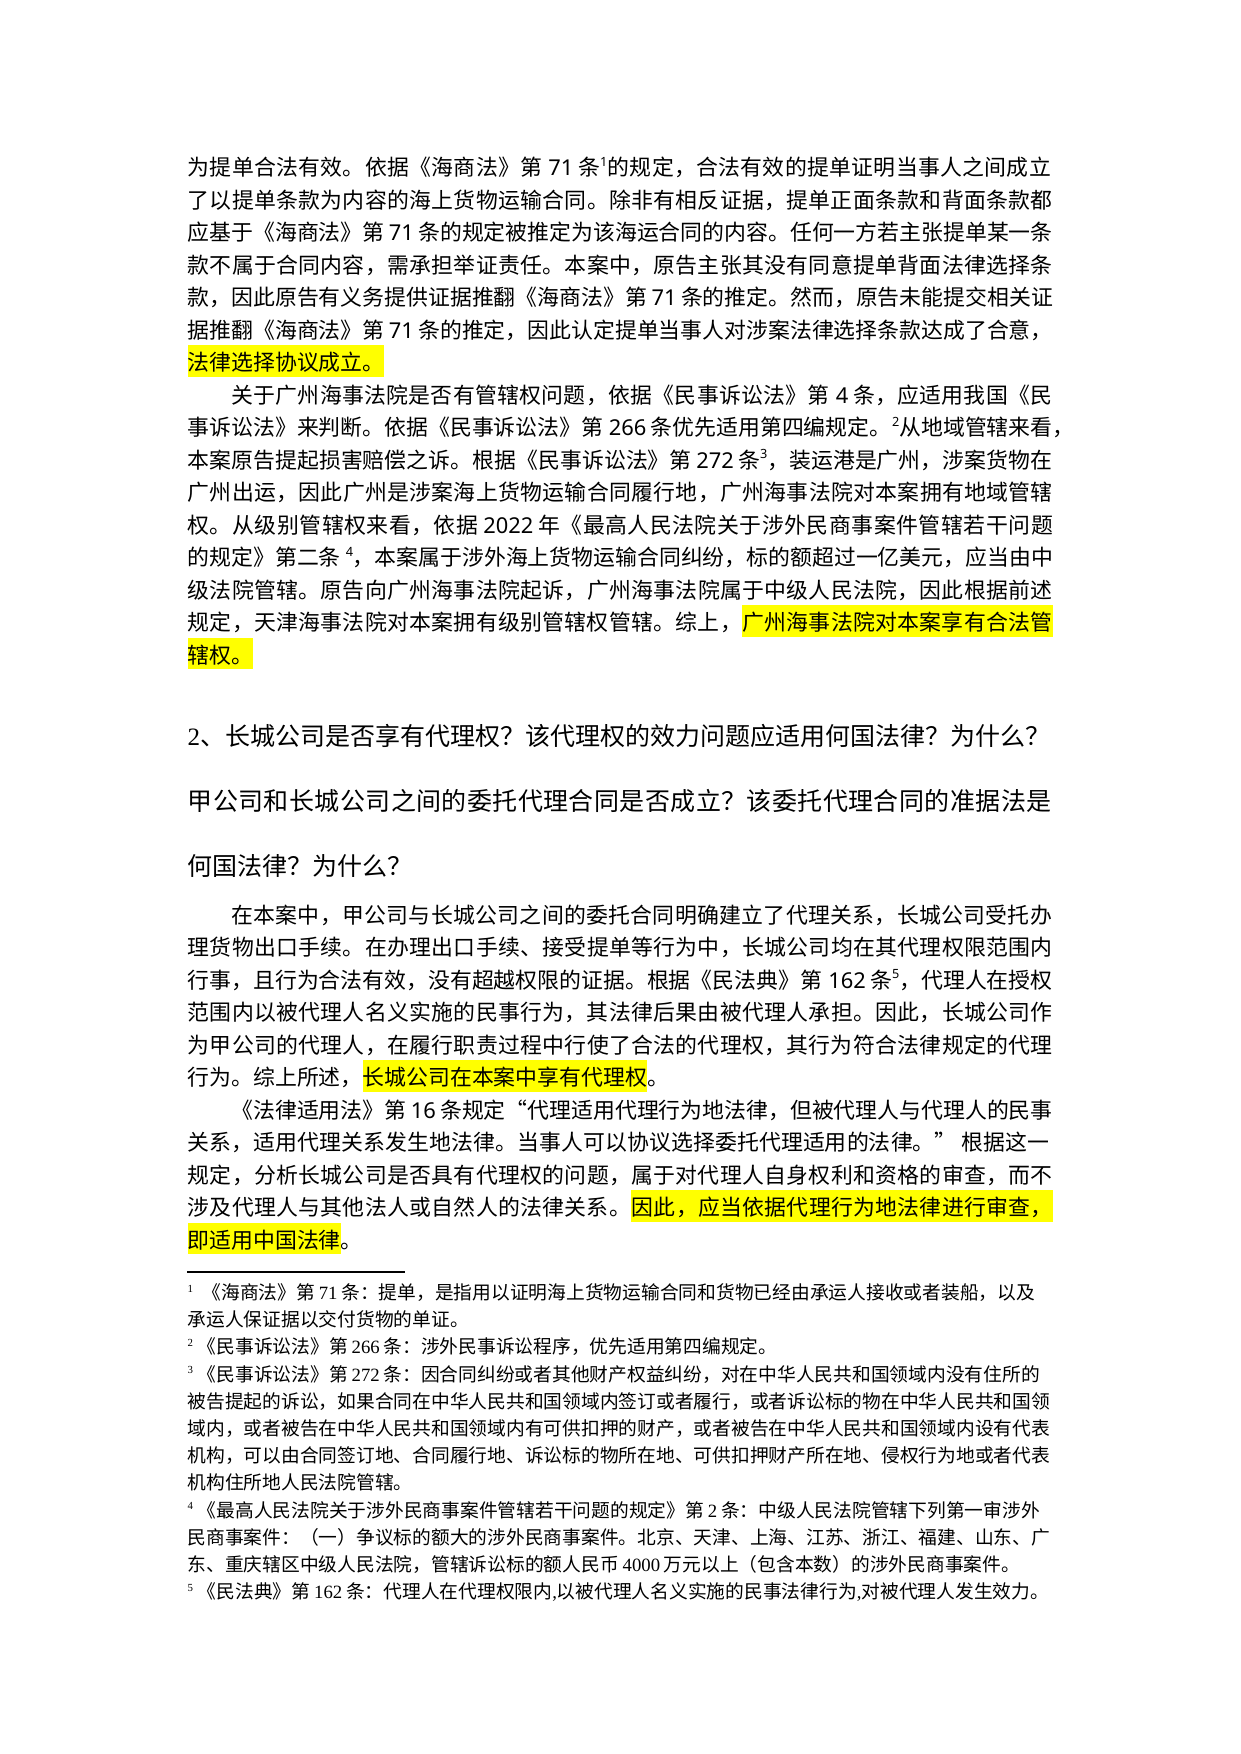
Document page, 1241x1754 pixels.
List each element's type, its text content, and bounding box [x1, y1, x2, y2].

text 《法律适用法》第16条规定“代理适用代理行为地法律，但被代理人与代理人的民事关系，适用代理关系发生地法律。当事人可以协议选择委托代理适用的法律。” 根据这一规定，分析长城公司是否具有代理权的问题，属于对代理人自身权利和资格的审查，而不涉及代理人与其他法人或自然人的法律关系。因此，应当依据代理行为地法律进行审查，即适用中国法律。 [187, 1092, 1053, 1255]
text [187, 150, 1053, 377]
text 2、长城公司是否享有代理权？该代理权的效力问题应适用何国法律？为什么？甲公司和长城公司之间的委托代理合同是否成立？该委托代理合同的准据法是何国法律？为什么？ [187, 702, 1053, 897]
text 关于广州海事法院是否有管辖权问题，依据《民事诉讼法》第4条，应适用我国《民事诉讼法》来判断。依据《民事诉讼法》第266条优先适用第四编规定。从地域管辖来看，本案原告提起损害赔偿之诉。根据《民事诉讼法》第272条，装运港是广州，涉案货物在广州出运，因此广州是涉案海上货物运输合同履行地，广州海事法院对本案拥有地域管辖权。从级别管辖权来看，依据2022年《最高人民法院关于涉外民商事案件管辖若干问题的规定》第二条 ，本案属于涉外海上货物运输合同纠纷，标的额超过一亿美元，应当由中级法院管辖。原告向广州海事法院起诉，广州海事法院属于中级人民法院，因此根据前述规定，天津海事法院对本案拥有级别管辖权管辖。综上，广州海事法院对本案享有合法管辖权。 [187, 377, 1053, 670]
text 在本案中，甲公司与长城公司之间的委托合同明确建立了代理关系，长城公司受托办理货物出口手续。在办理出口手续、接受提单等行为中，长城公司均在其代理权限范围内行事，且行为合法有效，没有超越权限的证据。根据《民法典》第162条，代理人在授权范围内以被代理人名义实施的民事行为，其法律后果由被代理人承担。因此，长城公司作为甲公司的代理人，在履行职责过程中行使了合法的代理权，其行为符合法律规定的代理行为。综上所述，长城公司在本案中享有代理权。 [187, 897, 1053, 1092]
